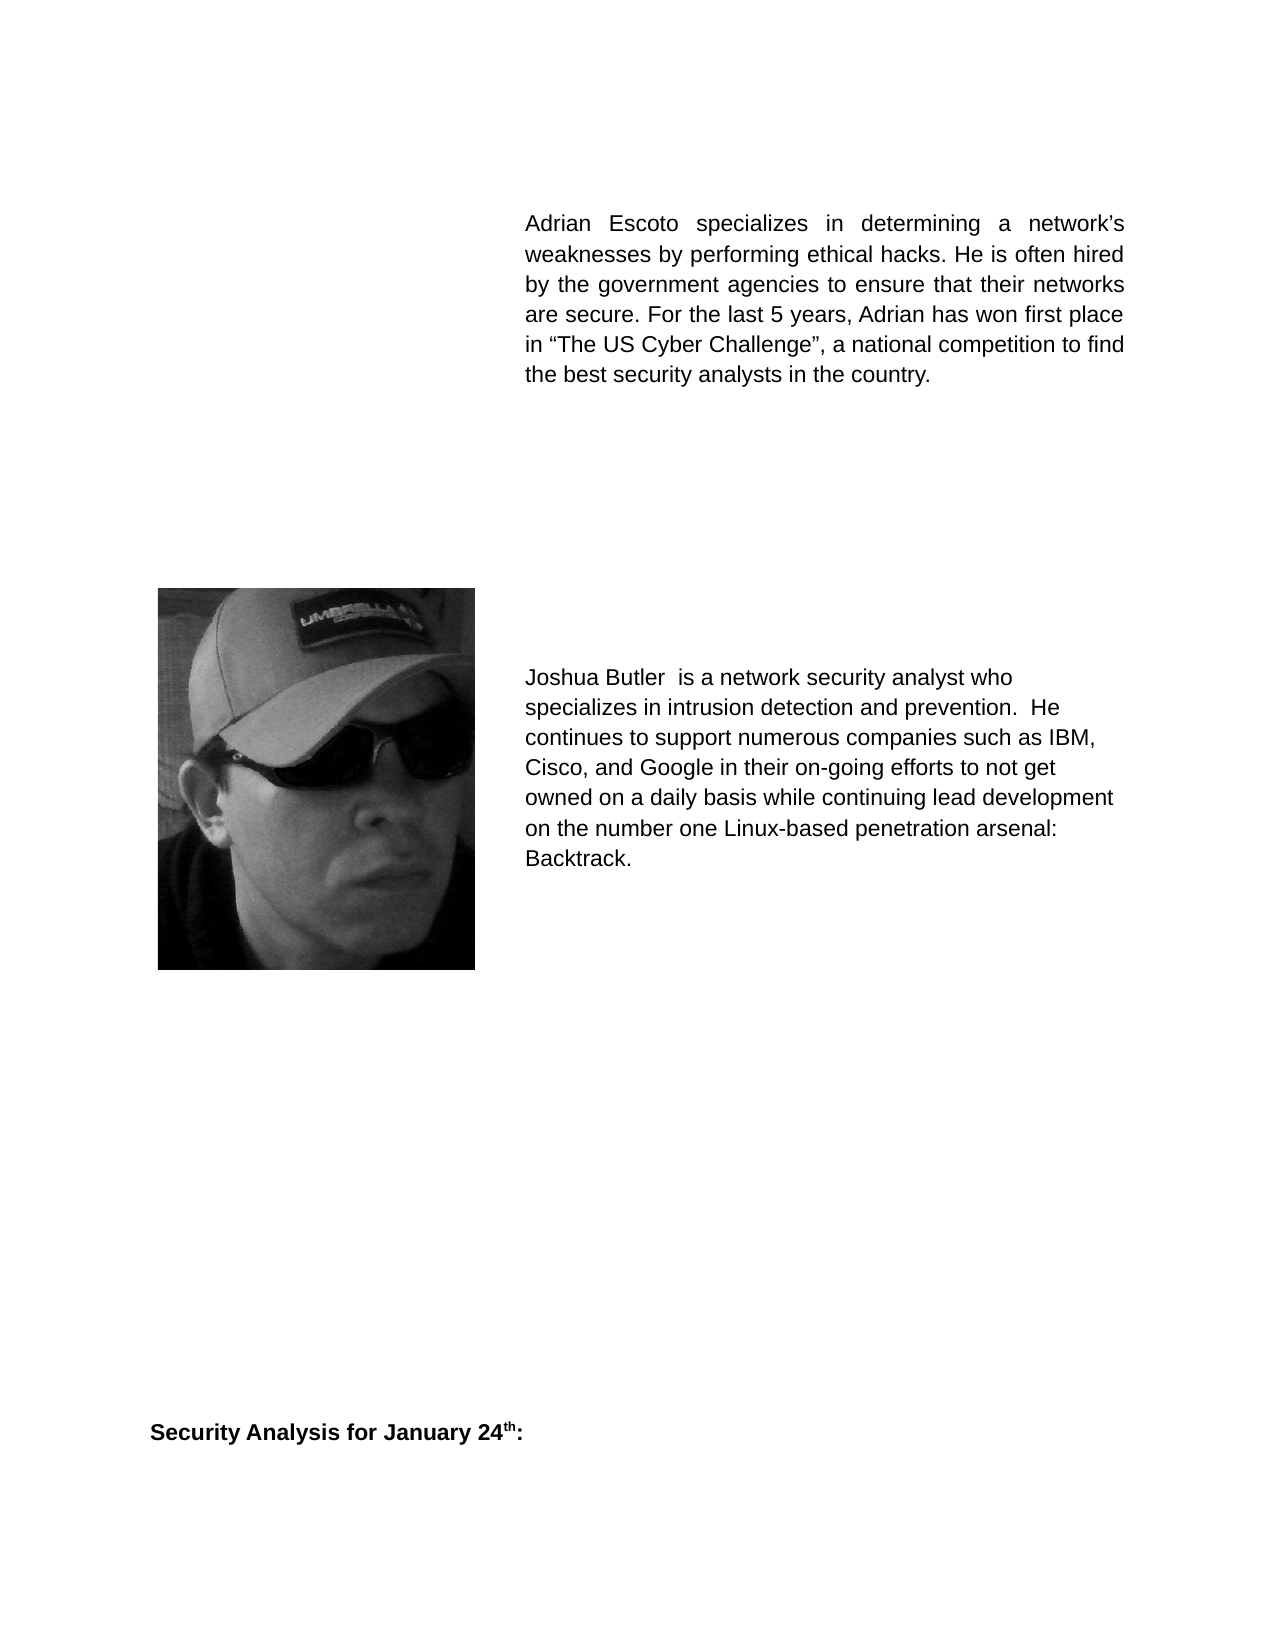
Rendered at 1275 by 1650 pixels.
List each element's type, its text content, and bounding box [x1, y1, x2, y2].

text Security Analysis for January 24th: [150, 1419, 1125, 1445]
text Joshua Butler is a network security analyst who specializes in intrusion detection and prevention. He continues to support numerous companies such as IBM, Cisco, and Google in their on-going efforts to not get owned on a daily basis while continuing lead development on the number one Linux-based penetration arsenal: Backtrack. [525, 663, 1125, 871]
picture [157, 588, 475, 970]
text Adrian Escoto specializes in determining a network’s weaknesses by performing ethical hacks. He is often hired by the government agencies to ensure that their networks are secure. For the last 5 years, Adrian has won first place in “The US Cyber Challenge”, a national competition to find the best security analysts in the country. [525, 210, 1125, 388]
